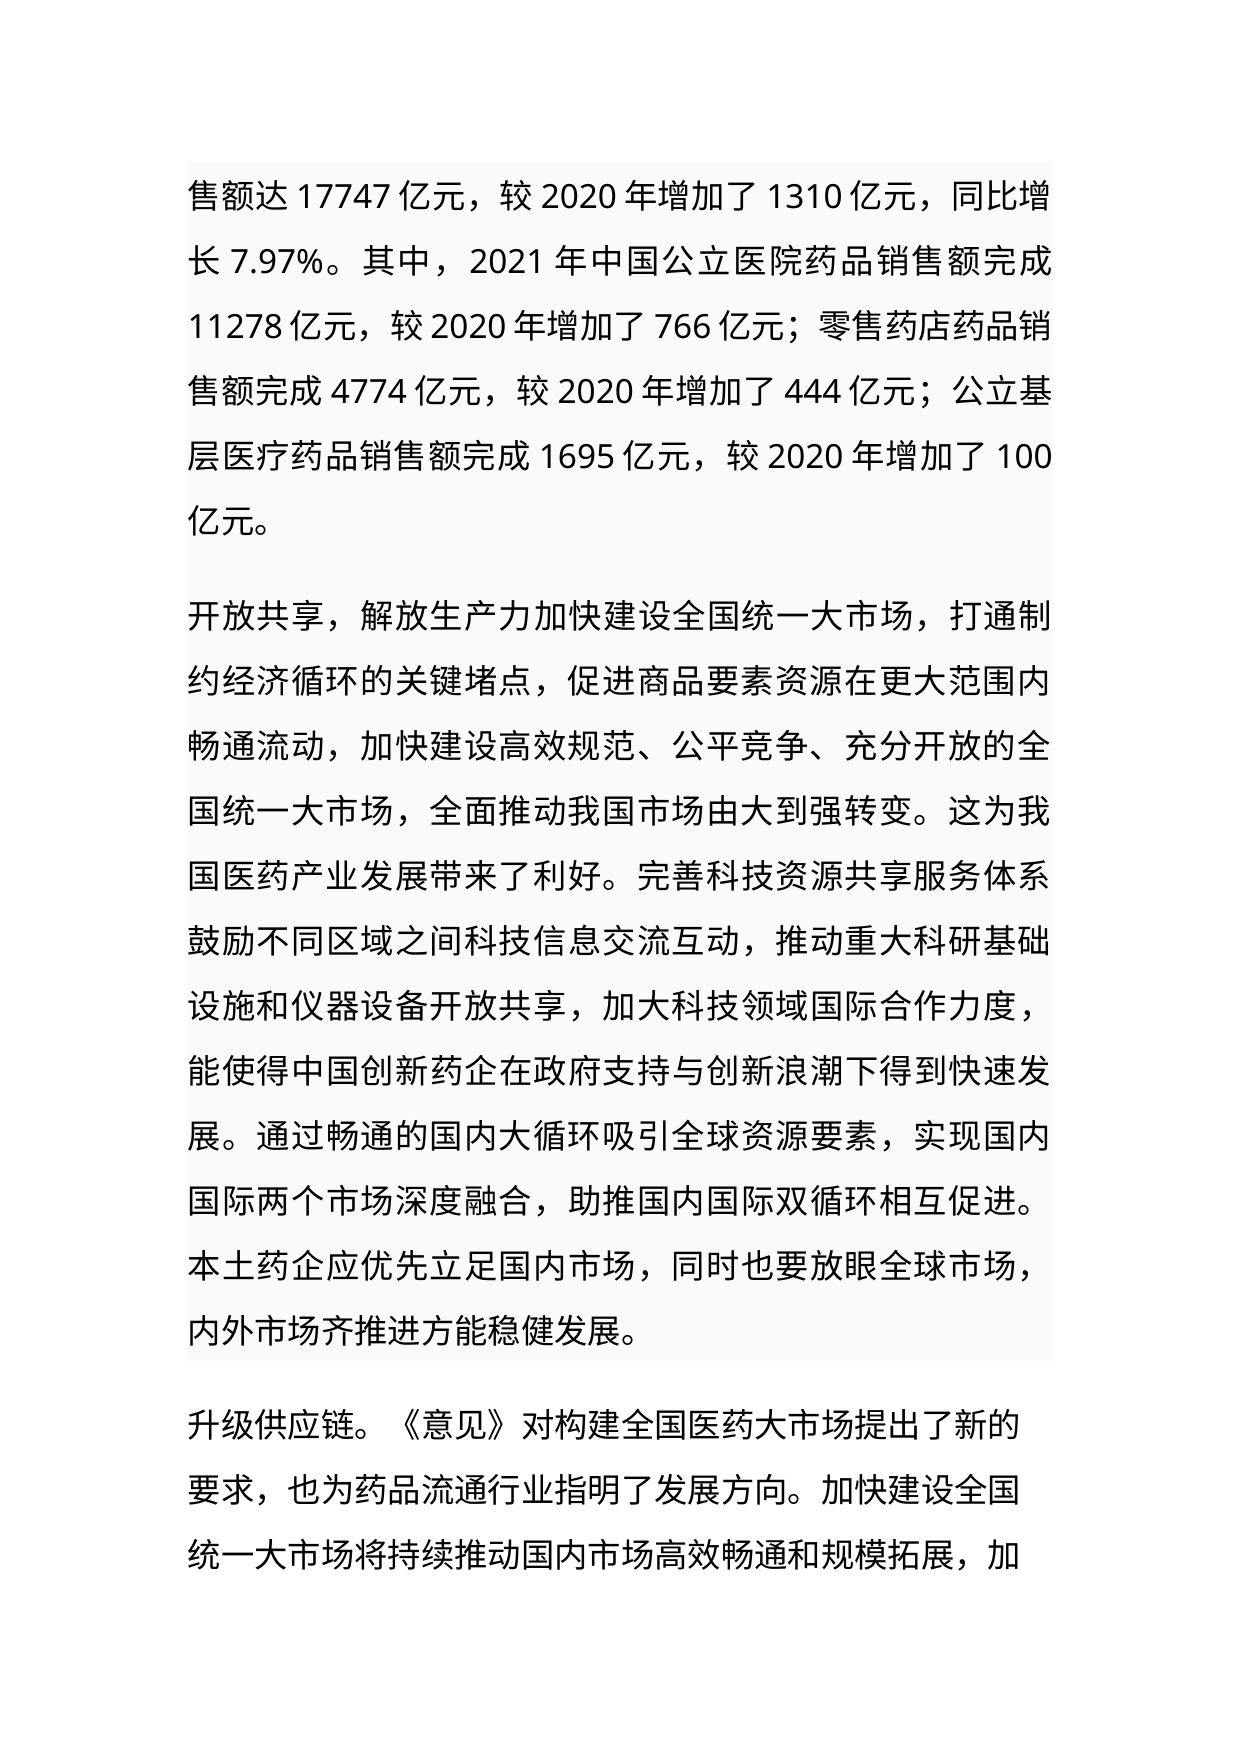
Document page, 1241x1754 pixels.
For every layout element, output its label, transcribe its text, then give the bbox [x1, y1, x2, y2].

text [187, 1390, 1053, 1585]
text 开放共享，解放生产力加快建设全国统一大市场，打通制约经济循环的关键堵点，促进商品要素资源在更大范围内畅通流动，加快建设高效规范、公平竞争、充分开放的全国统一大市场，全面推动我国市场由大到强转变。这为我国医药产业发展带来了利好。完善科技资源共享服务体系，鼓励不同区域之间科技信息交流互动，推动重大科研基础设施和仪器设备开放共享，加大科技领域国际合作力度，能使得中国创新药企在政府支持与创新浪潮下得到快速发展。通过畅通的国内大循环吸引全球资源要素，实现国内国际两个市场深度融合，助推国内国际双循环相互促进。本土药企应优先立足国内市场，同时也要放眼全球市场，内外市场齐推进方能稳健发展。 [187, 581, 1053, 1361]
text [187, 162, 1053, 552]
